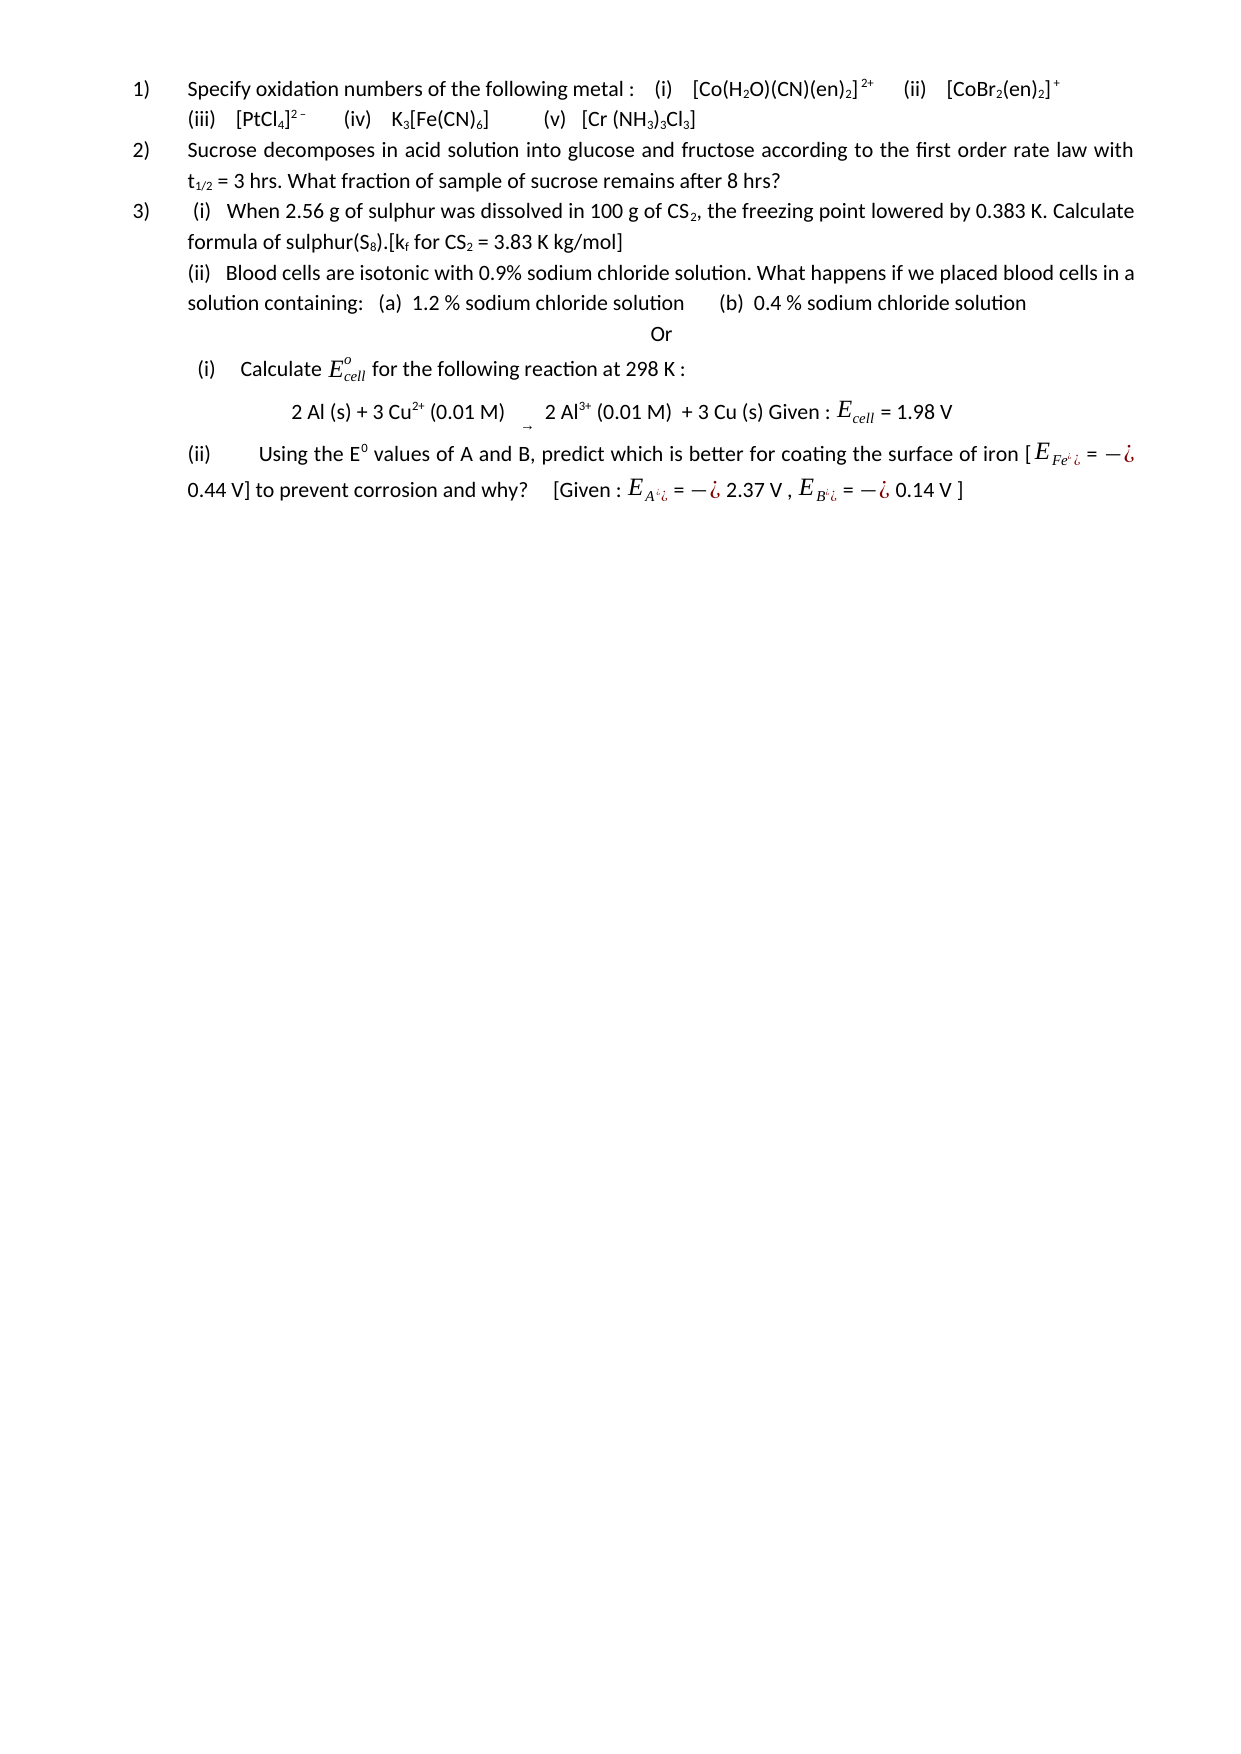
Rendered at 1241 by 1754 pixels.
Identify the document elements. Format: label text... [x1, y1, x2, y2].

list Specify oxidation numbers of the following metal : (i) [Co(H2O)(CN)(en)2] 2+ (ii) [CoBr2(en)2] + [150, 75, 1135, 102]
list (iii) [PtCl4]2 – (iv) K3[Fe(CN)6] (v) [Cr (NH3)3Cl3] [187, 106, 1135, 132]
list (ii) Blood cells are isotonic with 0.9% sodium chloride solution. What happens if we placed blood cells in a solution containing: (a) 1.2 % sodium chloride solution (b) 0.4 % sodium chloride solution [187, 259, 1135, 316]
list 2 Al (s) + 3 Cu2+ (0.01 M) 2 Al3+ (0.01 M) + 3 Cu (s) Given : = 1.98 V [187, 389, 1135, 434]
list Sucrose decomposes in acid solution into glucose and fructose according to the first order rate law with t1/2 = 3 hrs. What fraction of sample of sucrose remains after 8 hrs? [150, 136, 1135, 193]
list (i) When 2.56 g of sulphur was dissolved in 100 g of CS2, the freezing point lowered by 0.383 K. Calculate formula of sulphur(S8).[kf for CS2 = 3.83 K kg/mol] [150, 197, 1135, 255]
list Or [187, 320, 1135, 347]
list (i) Calculate for the following reaction at 298 K : [187, 351, 1135, 386]
list (ii) Using the E0 values of A and B, predict which is better for coating the surface of iron [ = 0.44 V] to prevent corrosion and why? [Given : = 2.37 V , = 0.14 V ] [187, 438, 1135, 506]
